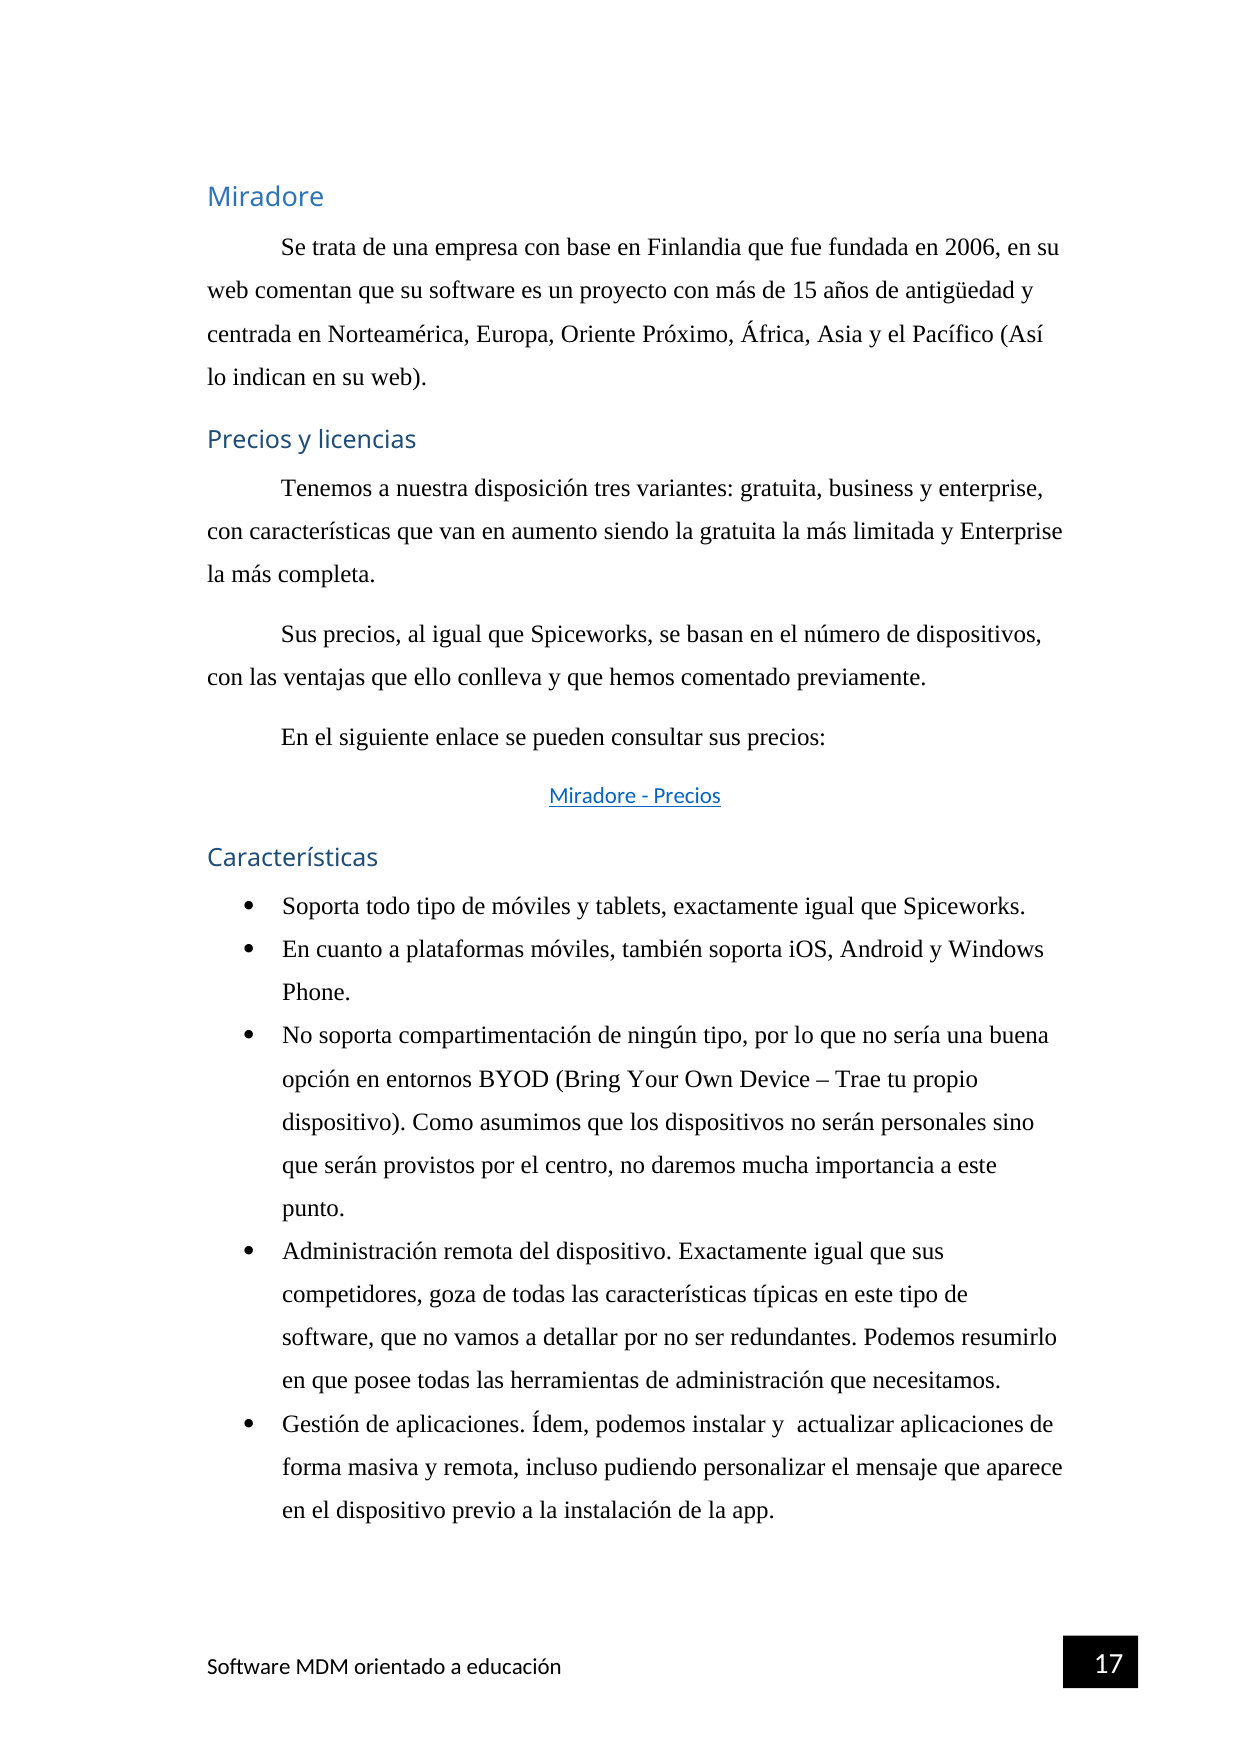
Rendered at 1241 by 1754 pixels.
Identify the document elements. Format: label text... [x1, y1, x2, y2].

list Gestión de aplicaciones. Ídem, podemos instalar y actualizar aplicaciones de forma masiva y remota, incluso pudiendo personalizar el mensaje que aparece en el dispositivo previo a la instalación de la app. [244, 1409, 1063, 1524]
text Sus precios, al igual que Spiceworks, se basan en el número de dispositivos, con las ventajas que ello conlleva y que hemos comentado previamente. [207, 619, 1063, 691]
text Miradore - Precios [207, 781, 1063, 809]
list Soporta todo tipo de móviles y tablets, exactamente igual que Spiceworks. [244, 891, 1063, 920]
list Administración remota del dispositivo. Exactamente igual que sus competidores, goza de todas las características típicas en este tipo de software, que no vamos a detallar por no ser redundantes. Podemos resumirlo en que posee todas las herramientas de administración que necesitamos. [244, 1236, 1063, 1394]
subtitle Precios y licencias [207, 422, 1063, 456]
subtitle Características [207, 840, 1063, 874]
list En cuanto a plataformas móviles, también soporta iOS, Android y Windows Phone. [244, 934, 1063, 1006]
text Tenemos a nuestra disposición tres variantes: gratuita, business y enterprise, con características que van en aumento siendo la gratuita la más limitada y Enterprise la más completa. [207, 473, 1063, 588]
list No soporta compartimentación de ningún tipo, por lo que no sería una buena opción en entornos BYOD (Bring Your Own Device – Trae tu propio dispositivo). Como asumimos que los dispositivos no serán personales sino que serán provistos por el centro, no daremos mucha importancia a este punto. [244, 1021, 1063, 1222]
text Se trata de una empresa con base en Finlandia que fue fundada en 2006, en su web comentan que su software es un proyecto con más de 15 años de antigüedad y centrada en Norteamérica, Europa, Oriente Próximo, África, Asia y el Pacífico (Así lo indican en su web). [207, 232, 1063, 391]
subtitle Miradore [207, 177, 1063, 214]
text En el siguiente enlace se pueden consultar sus precios: [207, 722, 1063, 750]
